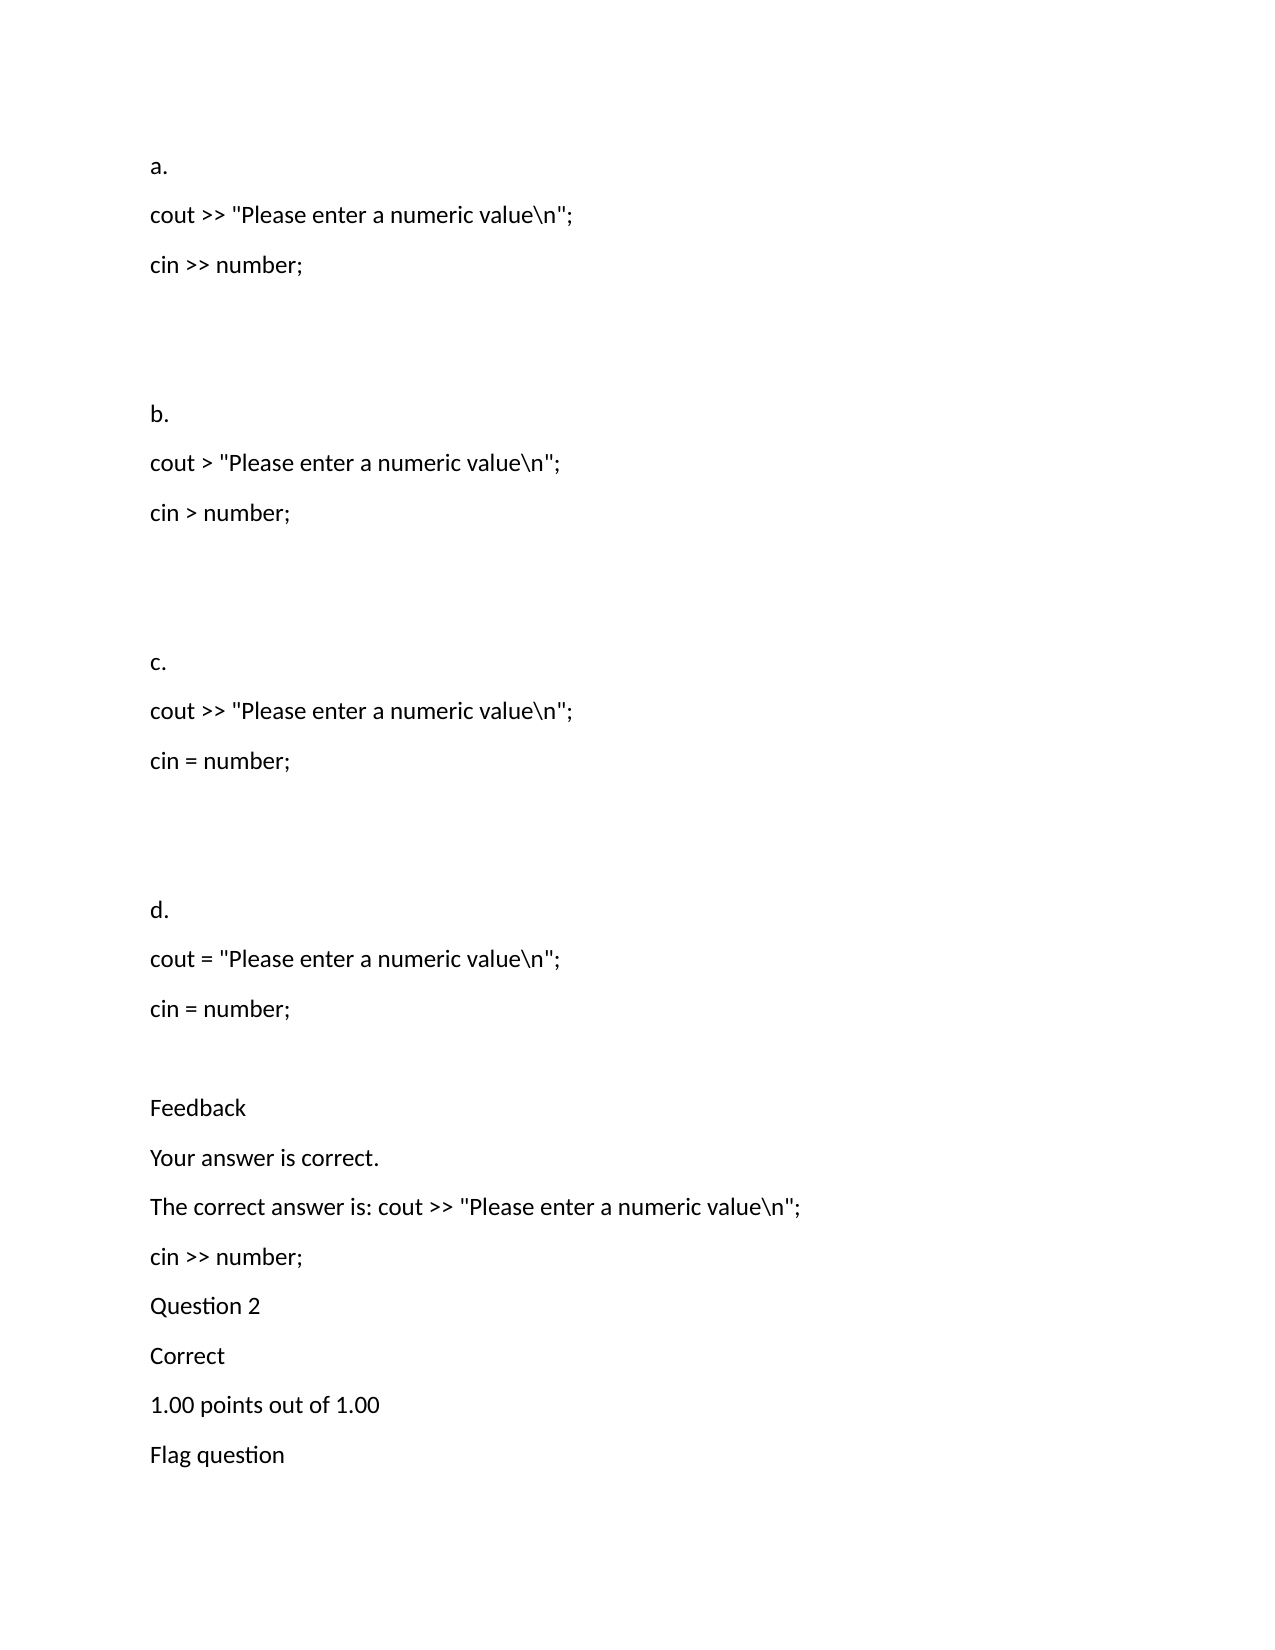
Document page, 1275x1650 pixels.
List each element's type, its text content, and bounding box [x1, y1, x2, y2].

text b. [150, 398, 1125, 428]
text cin >> number; [150, 249, 1125, 280]
text a. [150, 150, 1125, 181]
text d. [150, 894, 1125, 924]
text cout > "Please enter a numeric value\n"; [150, 447, 1125, 478]
text Correct [150, 1340, 1125, 1371]
text 1.00 points out of 1.00 [150, 1389, 1125, 1420]
text The correct answer is: cout >> "Please enter a numeric value\n"; [150, 1191, 1125, 1222]
text cout >> "Please enter a numeric value\n"; [150, 695, 1125, 726]
text Question 2 [150, 1290, 1125, 1321]
text cin = number; [150, 745, 1125, 776]
text Flag question [150, 1439, 1125, 1470]
text cout >> "Please enter a numeric value\n"; [150, 199, 1125, 230]
text Feedback [150, 1092, 1125, 1123]
text cin = number; [150, 993, 1125, 1023]
text cin >> number; [150, 1241, 1125, 1271]
text cin > number; [150, 497, 1125, 528]
text c. [150, 646, 1125, 676]
text cout = "Please enter a numeric value\n"; [150, 943, 1125, 974]
text Your answer is correct. [150, 1142, 1125, 1172]
